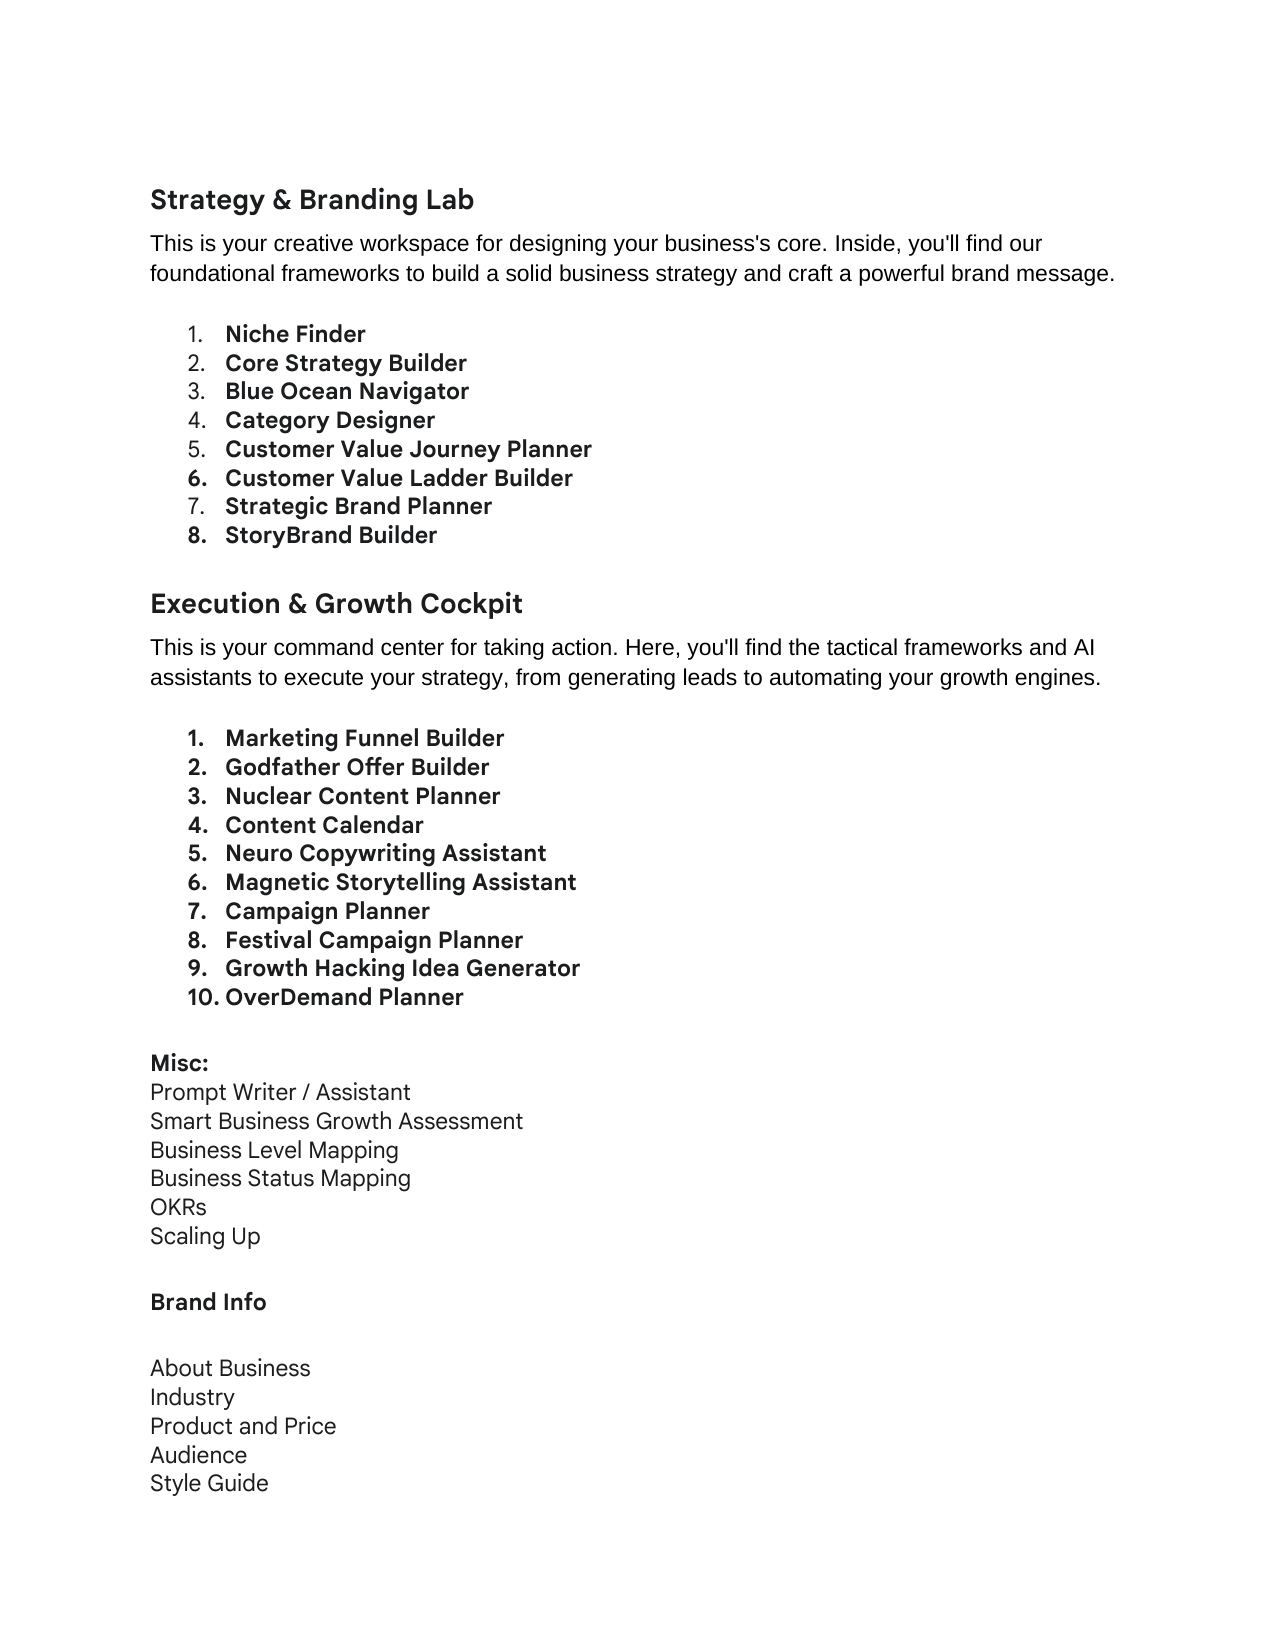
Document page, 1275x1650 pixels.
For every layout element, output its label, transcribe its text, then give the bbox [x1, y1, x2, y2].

list Niche Finder [187, 320, 1125, 349]
subtitle Strategy & Branding Lab [150, 183, 1125, 217]
list OverDemand Planner [187, 983, 1125, 1012]
list Core Strategy Builder [187, 349, 1125, 378]
list Customer Value Ladder Builder [187, 464, 1125, 493]
list Blue Ocean Navigator [187, 378, 1125, 406]
list Marketing Funnel Builder [187, 725, 1125, 753]
text Misc: Prompt Writer / Assistant Smart Business Growth Assessment Business Level Mapping Business Status Mapping OKRs Scaling Up [150, 1050, 1125, 1251]
subtitle Execution & Growth Cockpit [150, 588, 1125, 622]
list Campaign Planner [187, 897, 1125, 926]
list Customer Value Journey Planner [187, 435, 1125, 464]
list Festival Campaign Planner [187, 926, 1125, 955]
list Strategic Brand Planner [187, 493, 1125, 521]
text Brand Info [150, 1288, 1125, 1317]
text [150, 1355, 1125, 1498]
text This is your command center for taking action. Here, you'll find the tactical frameworks and AI assistants to execute your strategy, from generating leads to automating your growth engines. [150, 634, 1125, 691]
text This is your creative workspace for designing your business's core. Inside, you'll find our foundational frameworks to build a solid business strategy and craft a powerful brand message. [150, 229, 1125, 286]
list Category Designer [187, 406, 1125, 435]
list Magnetic Storytelling Assistant [187, 868, 1125, 897]
list Neuro Copywriting Assistant [187, 840, 1125, 868]
list Nuclear Content Planner [187, 782, 1125, 811]
list Content Calendar [187, 811, 1125, 840]
list Godfather Offer Builder [187, 753, 1125, 782]
list StoryBrand Builder [187, 521, 1125, 550]
list Growth Hacking Idea Generator [187, 955, 1125, 983]
